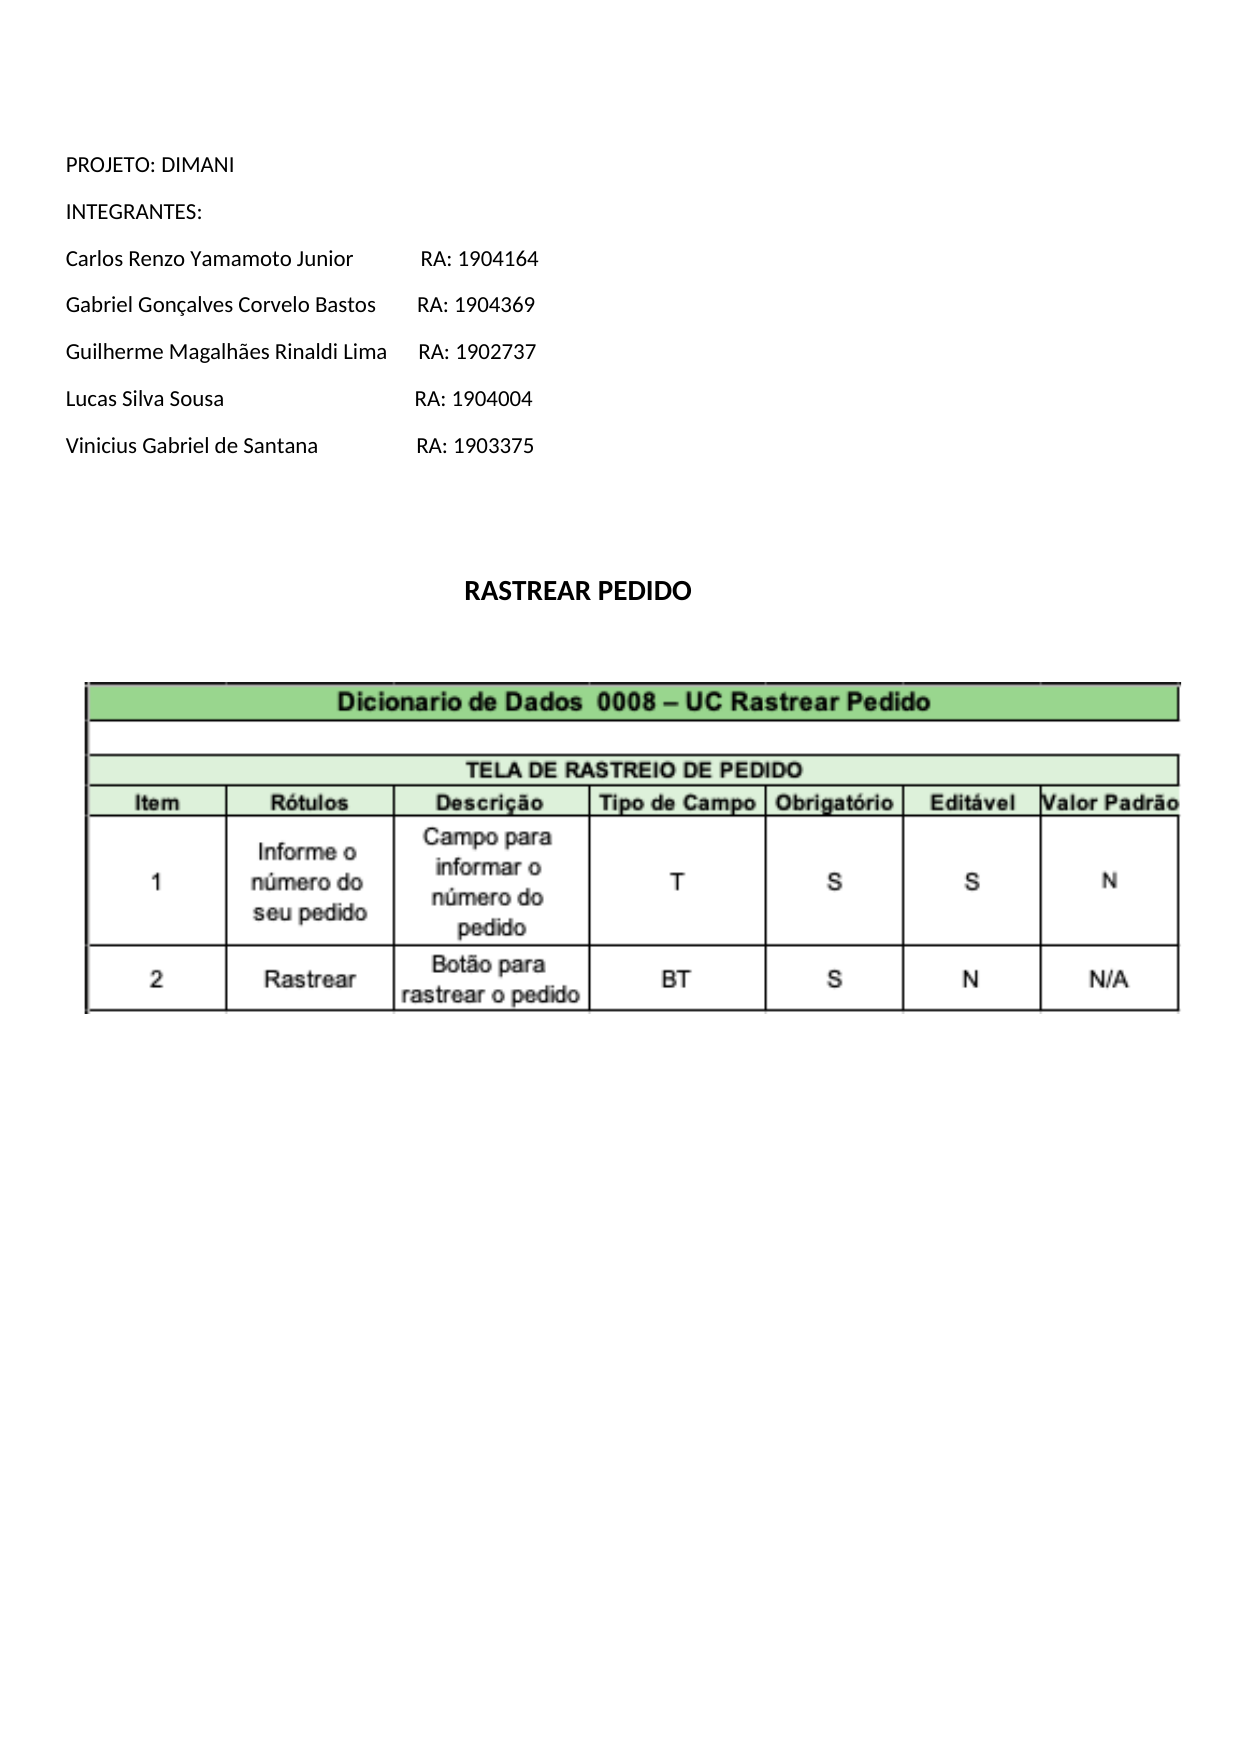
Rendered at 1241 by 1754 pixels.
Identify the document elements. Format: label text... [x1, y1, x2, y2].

text Vinicius Gabriel de Santana RA: 1903375 [66, 431, 1090, 459]
text PROJETO: DIMANI [66, 150, 1090, 178]
text RASTREAR PEDIDO [66, 572, 1090, 607]
text Guilherme Magalhães Rinaldi Lima RA: 1902737 [66, 337, 1090, 366]
text Gabriel Gonçalves Corvelo Bastos RA: 1904369 [66, 291, 1090, 319]
text Carlos Renzo Yamamoto Junior RA: 1904164 [66, 244, 1090, 272]
text Lucas Silva Sousa RA: 1904004 [66, 384, 1090, 412]
text INTEGRANTES: [66, 197, 1090, 225]
